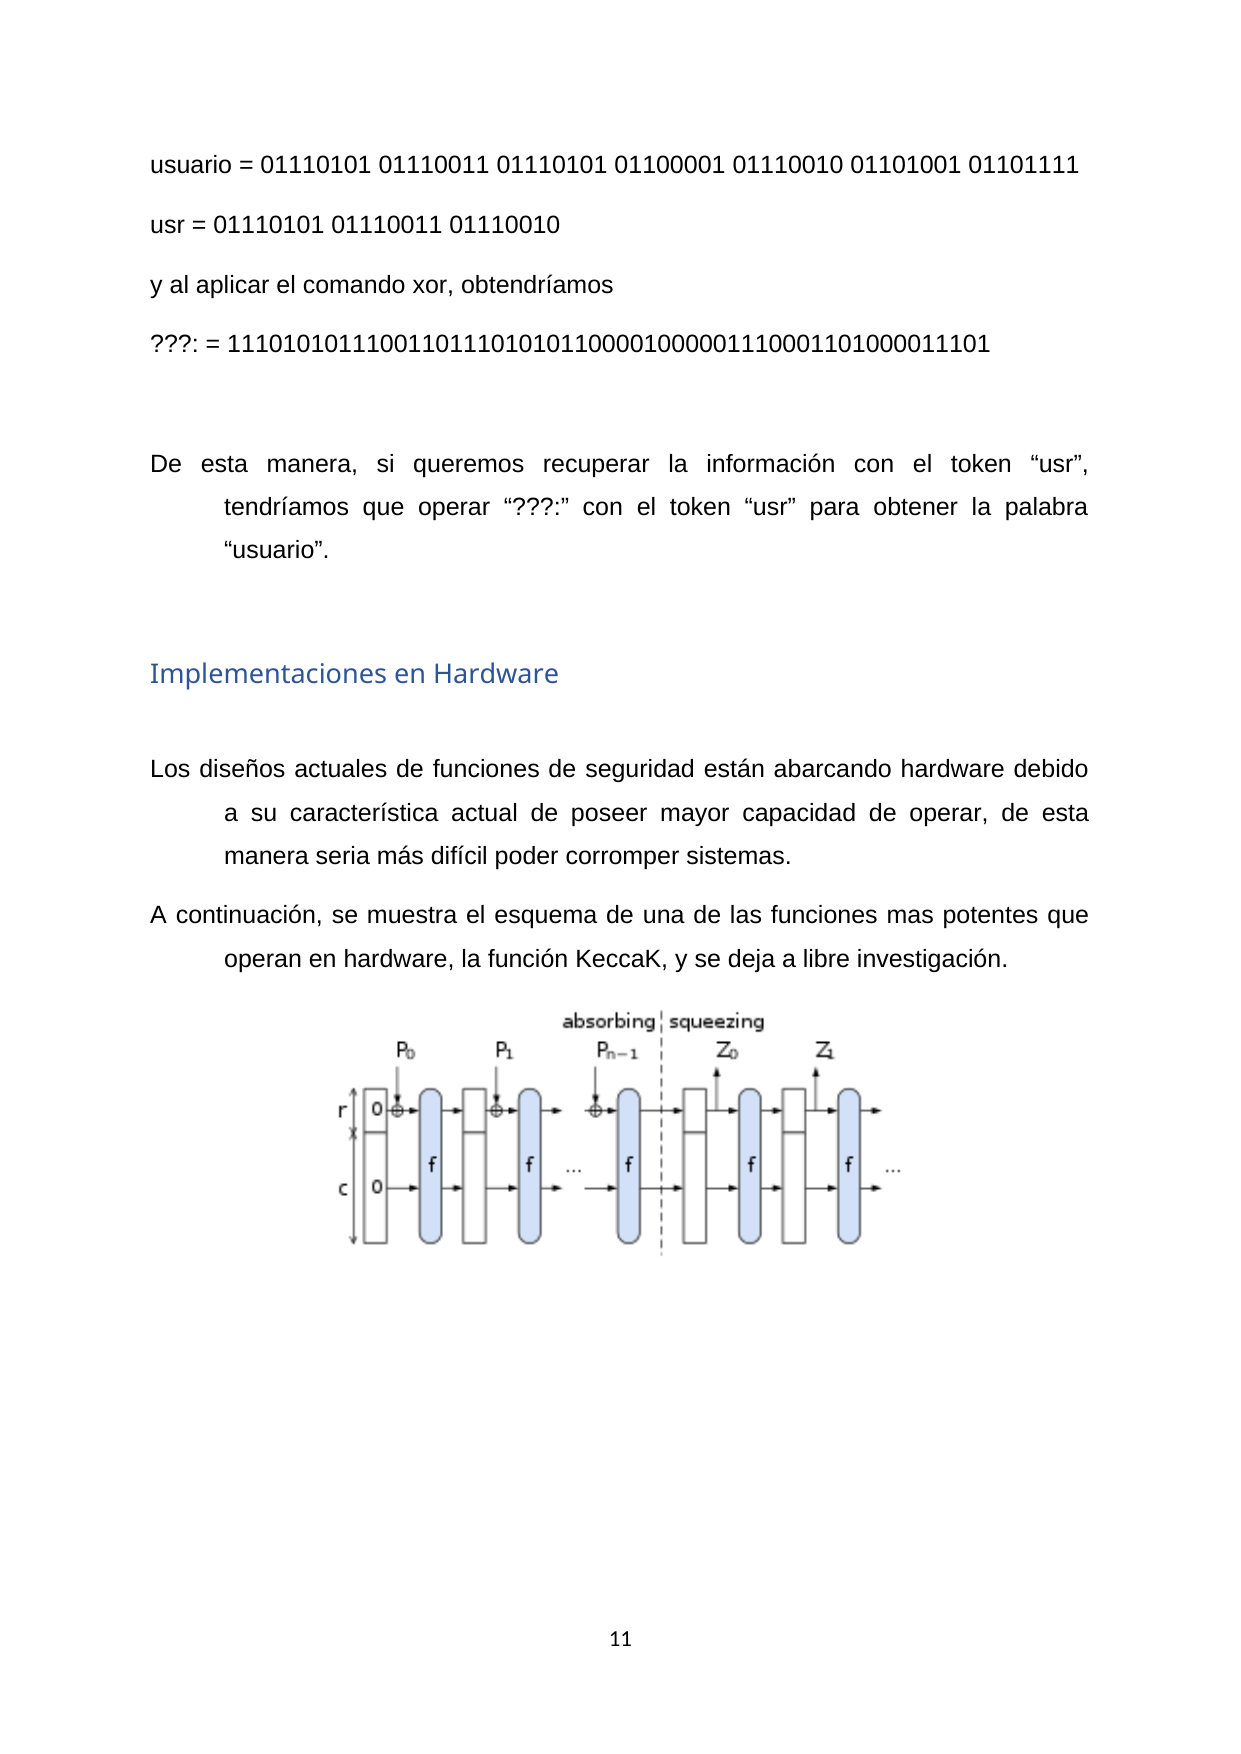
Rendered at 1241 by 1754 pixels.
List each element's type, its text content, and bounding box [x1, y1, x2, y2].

picture [328, 1003, 912, 1264]
subtitle Implementaciones en Hardware [150, 655, 1090, 692]
text ???: = 1110101011100110111010101100001000001110001101000011101 [150, 329, 1090, 358]
text y al aplicar el comando xor, obtendríamos [150, 269, 1090, 298]
text usuario = 01110101 01110011 01110101 01100001 01110010 01101001 01101111 [150, 150, 1090, 179]
text Los diseños actuales de funciones de seguridad están abarcando hardware debido a su característica actual de poseer mayor capacidad de operar, de esta manera seria más difícil poder corromper sistemas. [150, 754, 1090, 869]
text De esta manera, si queremos recuperar la información con el token “usr”, tendríamos que operar “???:” con el token “usr” para obtener la palabra “usuario”. [150, 449, 1090, 564]
text A continuación, se muestra el esquema de una de las funciones mas potentes que operan en hardware, la función KeccaK, y se deja a libre investigación. [150, 900, 1090, 972]
text usr = 01110101 01110011 01110010 [150, 210, 1090, 238]
